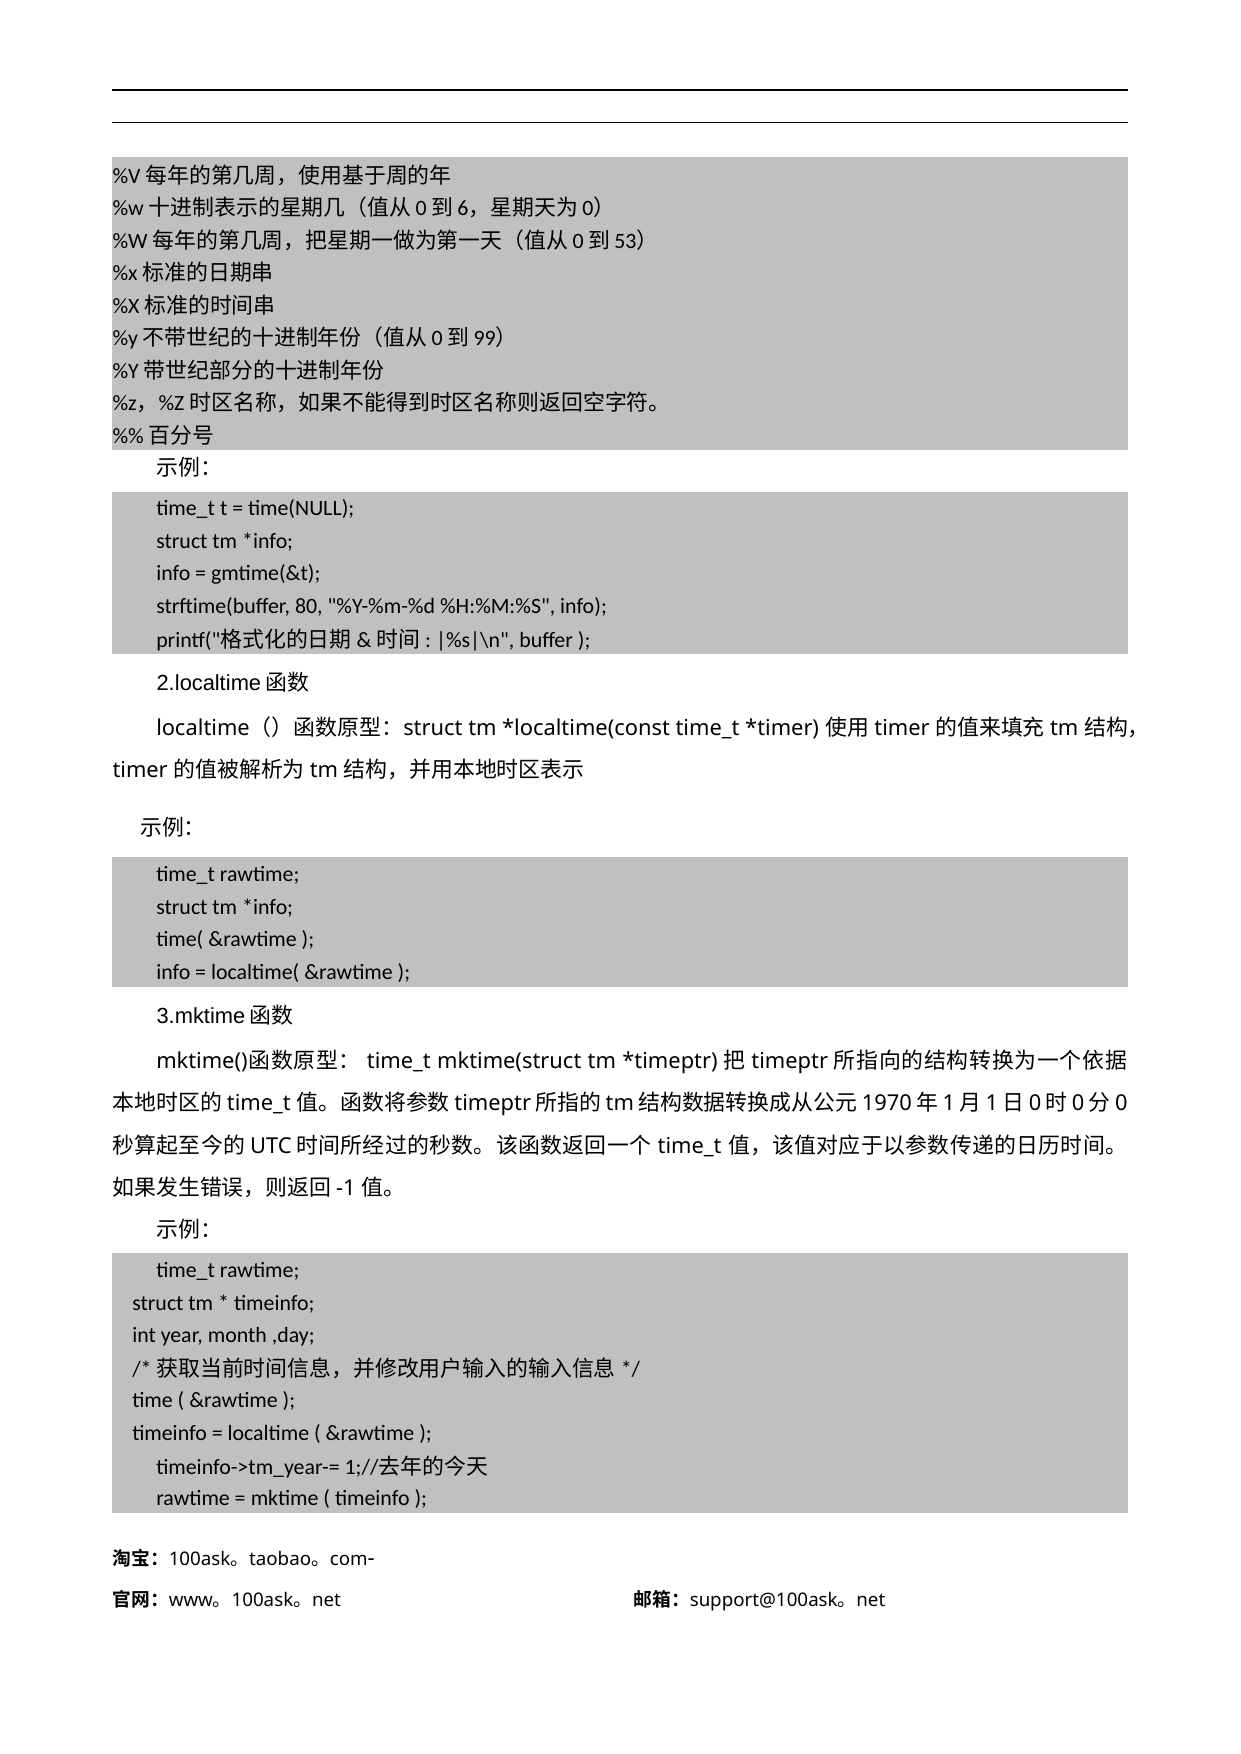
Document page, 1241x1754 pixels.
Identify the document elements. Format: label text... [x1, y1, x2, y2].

text %V 每年的第几周，使用基于周的年 [112, 157, 1128, 190]
text 示例： [112, 450, 1128, 482]
text localtime（）函数原型：struct tm *localtime(const time_t *timer) 使用 timer 的值来填充 tm 结构，timer 的值被解析为 tm 结构，并用本地时区表示 [112, 709, 1128, 784]
list 示例： [140, 809, 1128, 842]
text time_t rawtime; [112, 1253, 1128, 1286]
text strftime(buffer, 80, "%Y-%m-%d %H:%M:%S", info); [112, 589, 1128, 622]
text int year, month ,day; [112, 1318, 1128, 1351]
text %Y 带世纪部分的十进制年份 [112, 352, 1128, 385]
text struct tm * timeinfo; [112, 1286, 1128, 1318]
text info = gmtime(&t); [112, 557, 1128, 589]
text 示例： [112, 1211, 1128, 1244]
text /* 获取当前时间信息，并修改用户输入的输入信息 */ [112, 1351, 1128, 1383]
text rawtime = mktime ( timeinfo ); [112, 1481, 1128, 1513]
text timeinfo = localtime ( &rawtime ); [112, 1416, 1128, 1448]
text time( &rawtime ); [112, 922, 1128, 955]
text time_t rawtime; [112, 857, 1128, 890]
text %% 百分号 [112, 417, 1128, 450]
text struct tm *info; [112, 524, 1128, 557]
subtitle 2.localtime函数 [112, 664, 1128, 697]
text printf("格式化的日期 & 时间 : |%s|\n", buffer ); [112, 622, 1128, 654]
text %W 每年的第几周，把星期一做为第一天（值从0到53） [112, 222, 1128, 255]
text %w 十进制表示的星期几（值从0到6，星期天为0） [112, 190, 1128, 222]
text time_t t = time(NULL); [112, 492, 1128, 524]
text time ( &rawtime ); [112, 1383, 1128, 1416]
text %x 标准的日期串 [112, 255, 1128, 287]
text %y 不带世纪的十进制年份（值从0到99） [112, 320, 1128, 352]
text timeinfo->tm_year-= 1;//去年的今天 [112, 1448, 1128, 1481]
text %z，%Z 时区名称，如果不能得到时区名称则返回空字符。 [112, 385, 1128, 417]
text info = localtime( &rawtime ); [112, 955, 1128, 987]
text %X 标准的时间串 [112, 287, 1128, 320]
text mktime()函数原型： time_t mktime(struct tm *timeptr) 把 timeptr 所指向的结构转换为一个依据本地时区的 time_t 值。函数将参数timeptr所指的tm结构数据转换成从公元1970年1月1日0时0分0 秒算起至今的UTC时间所经过的秒数。该函数返回一个 time_t 值，该值对应于以参数传递的日历时间。如果发生错误，则返回 -1 值。 [112, 1043, 1128, 1202]
subtitle 3.mktime函数 [112, 998, 1128, 1030]
text struct tm *info; [112, 890, 1128, 922]
